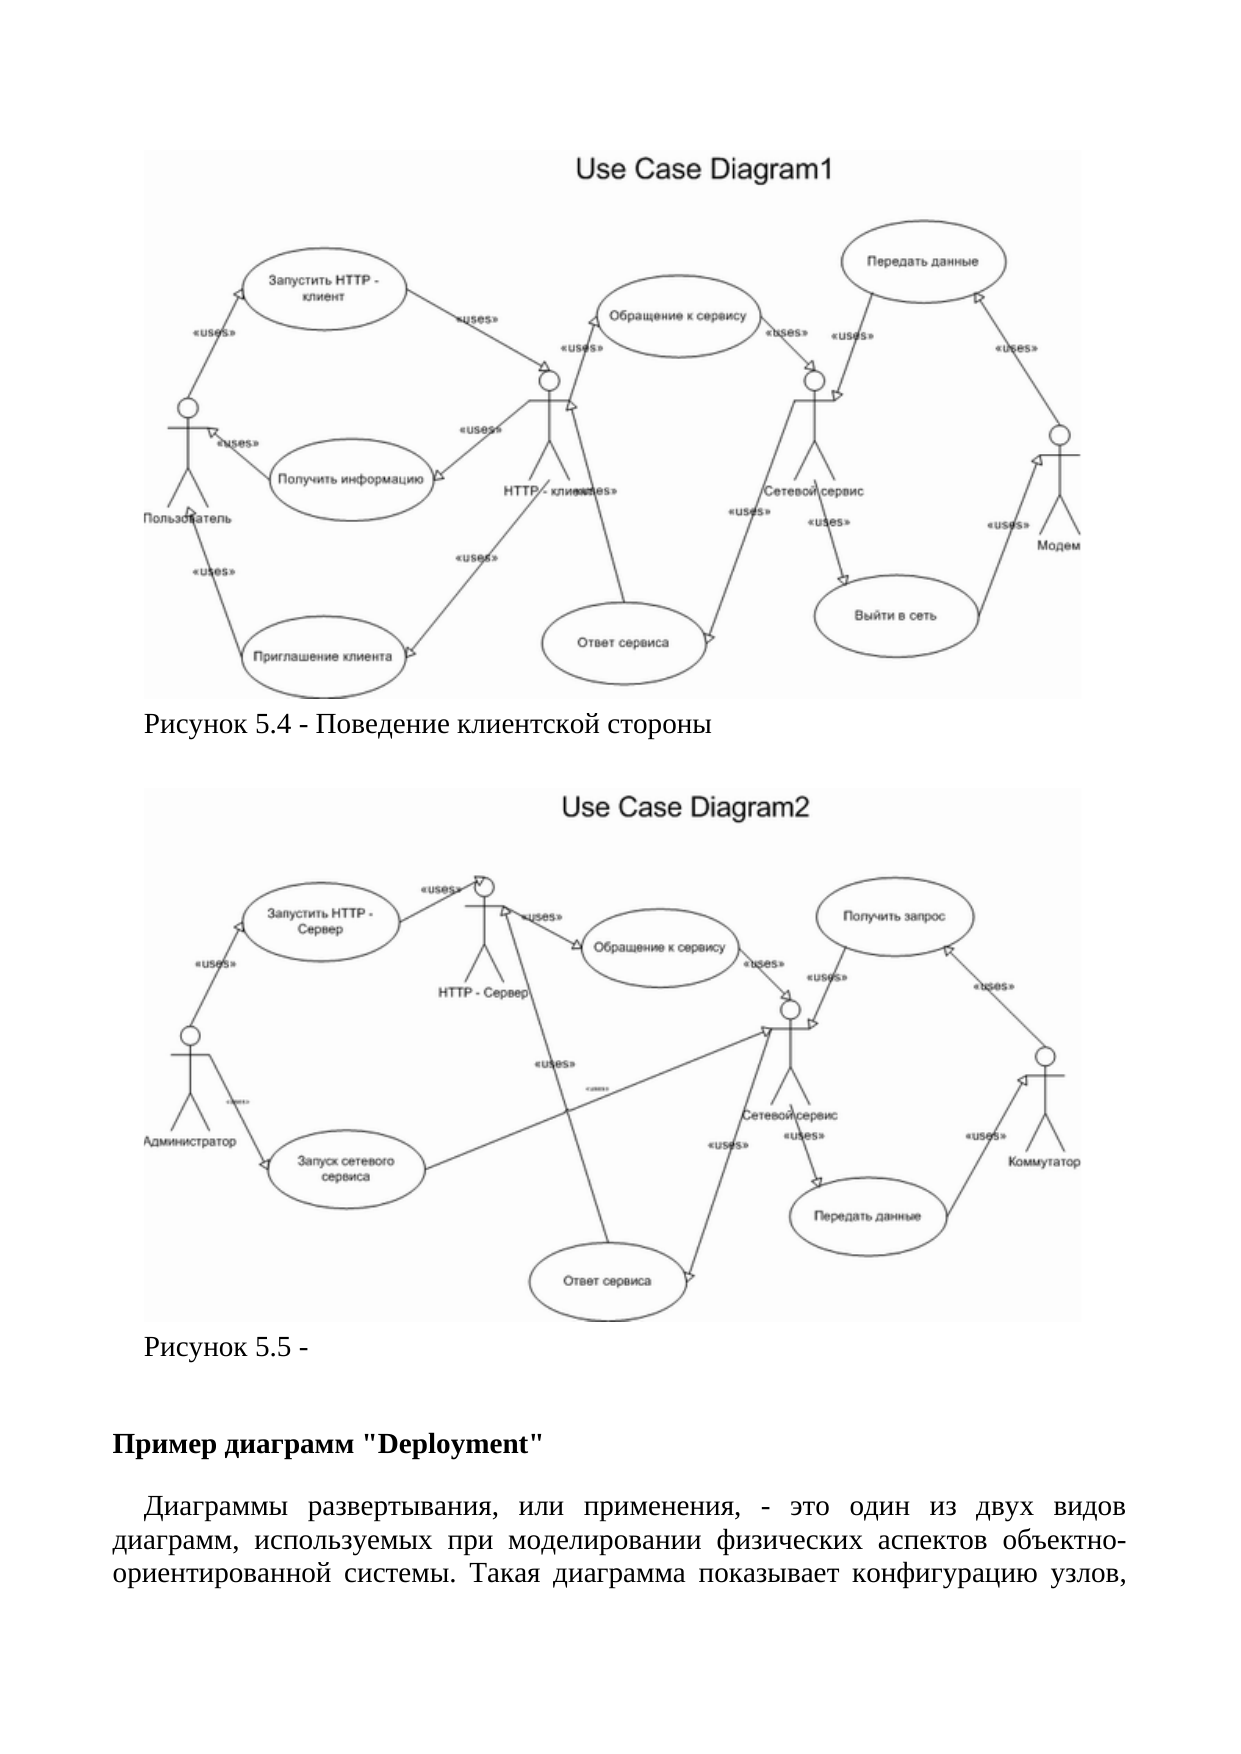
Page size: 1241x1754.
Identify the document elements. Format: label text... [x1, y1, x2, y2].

picture [143, 788, 1082, 1322]
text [112, 1488, 1128, 1589]
picture [143, 150, 1082, 699]
subtitle Пример диаграмм "Deployment" [112, 1426, 1128, 1459]
text Рисунок 5.4 - Поведение клиентской стороны [112, 706, 1128, 740]
text Рисунок 5.5 - [112, 1329, 1128, 1363]
